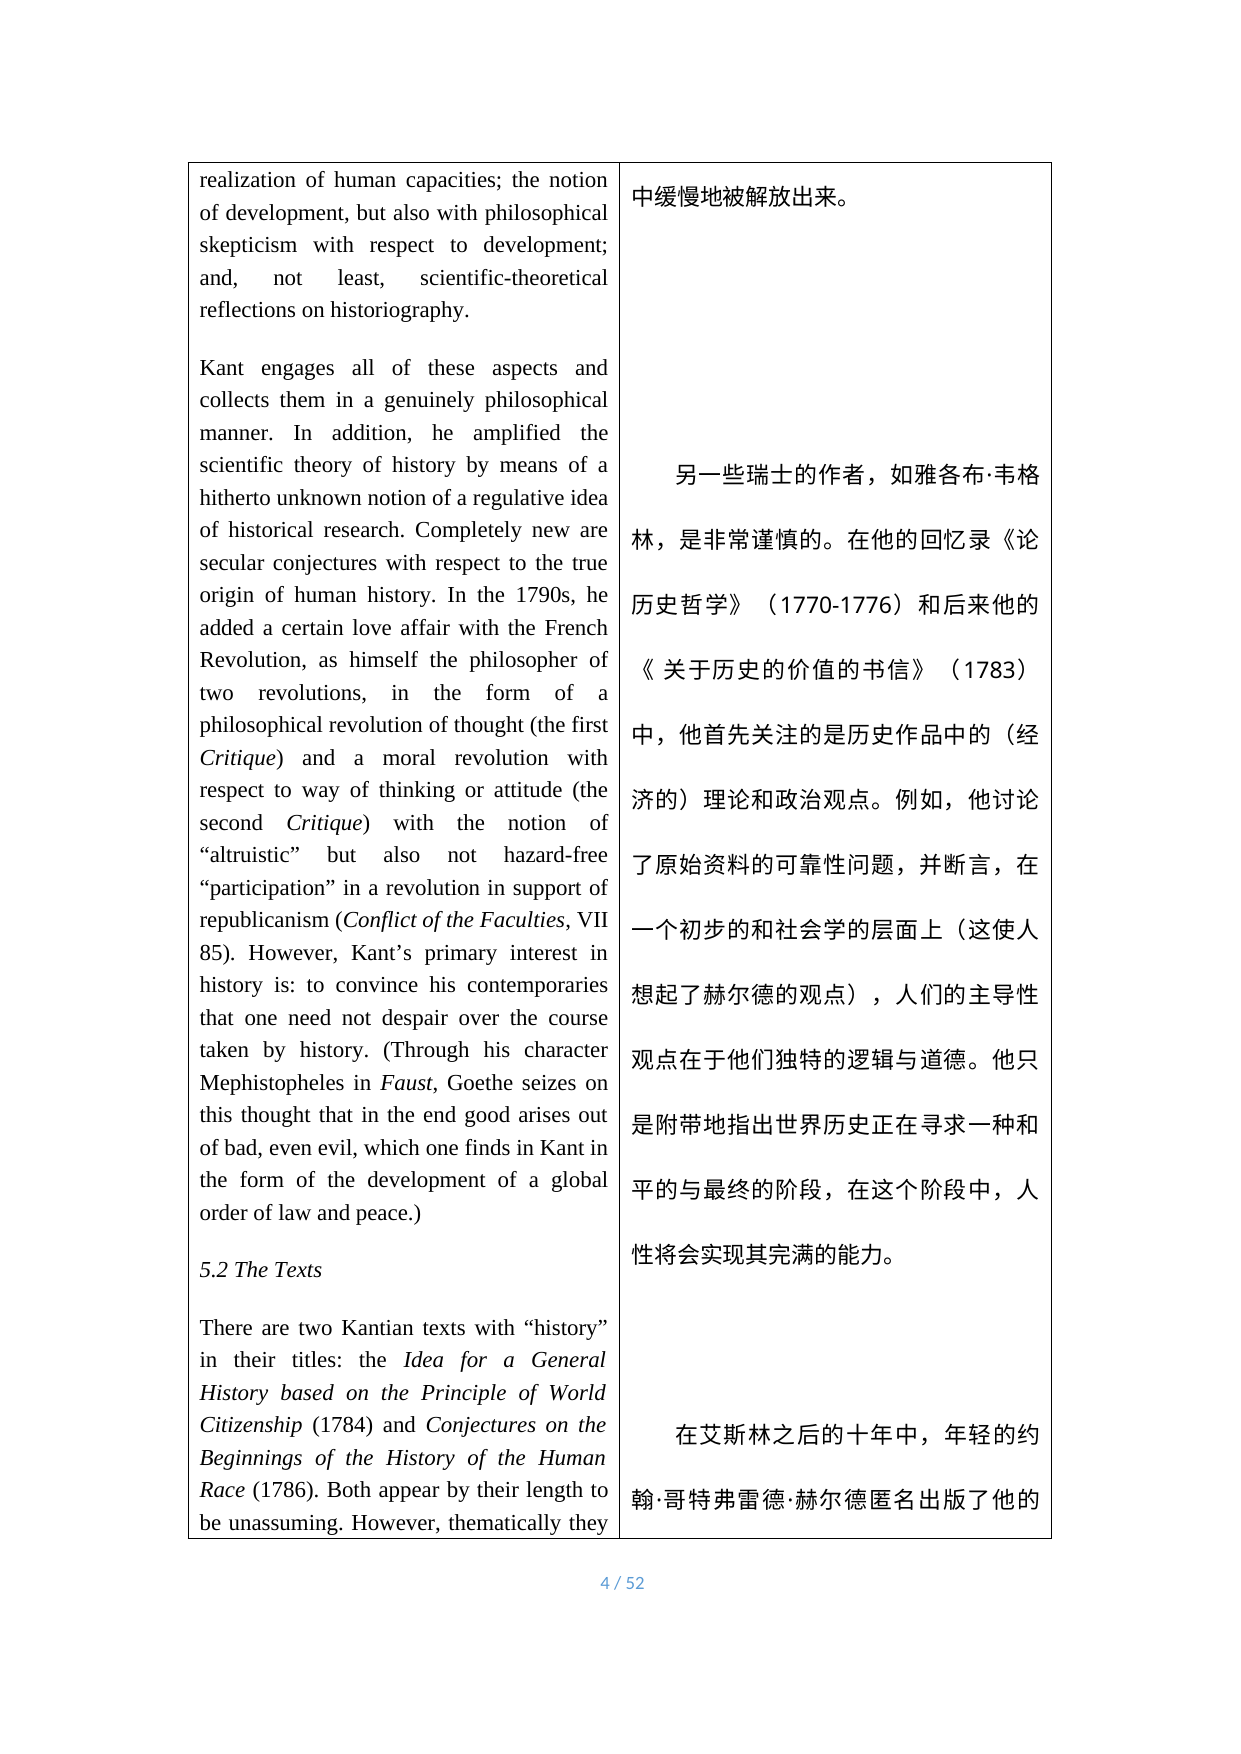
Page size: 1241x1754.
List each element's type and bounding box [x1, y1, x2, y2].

table_header [620, 163, 1051, 1538]
table_header [189, 163, 619, 1538]
